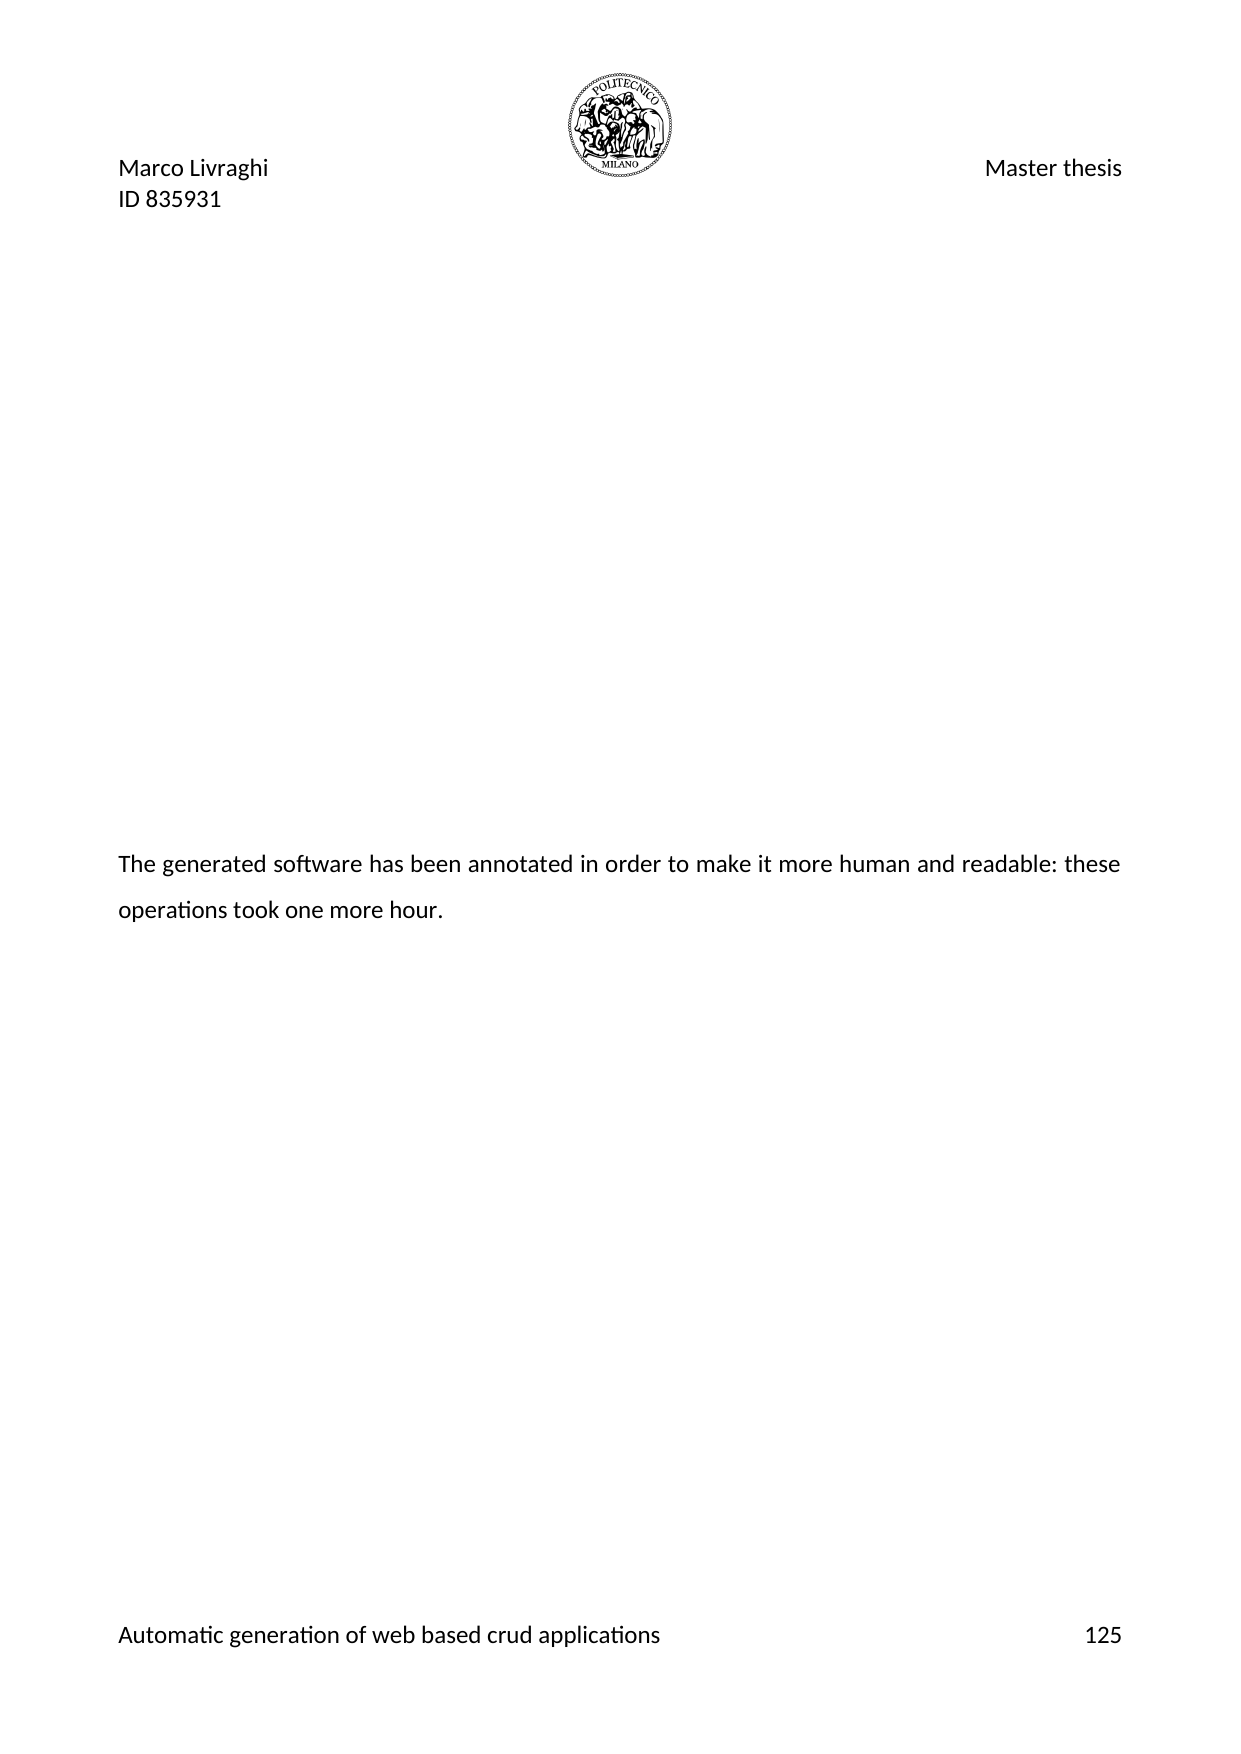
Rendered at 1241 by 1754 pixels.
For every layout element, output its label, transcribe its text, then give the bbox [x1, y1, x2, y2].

picture [568, 73, 672, 177]
text The generated software has been annotated in order to make it more human and readable: these operations took one more hour. [118, 848, 1122, 924]
